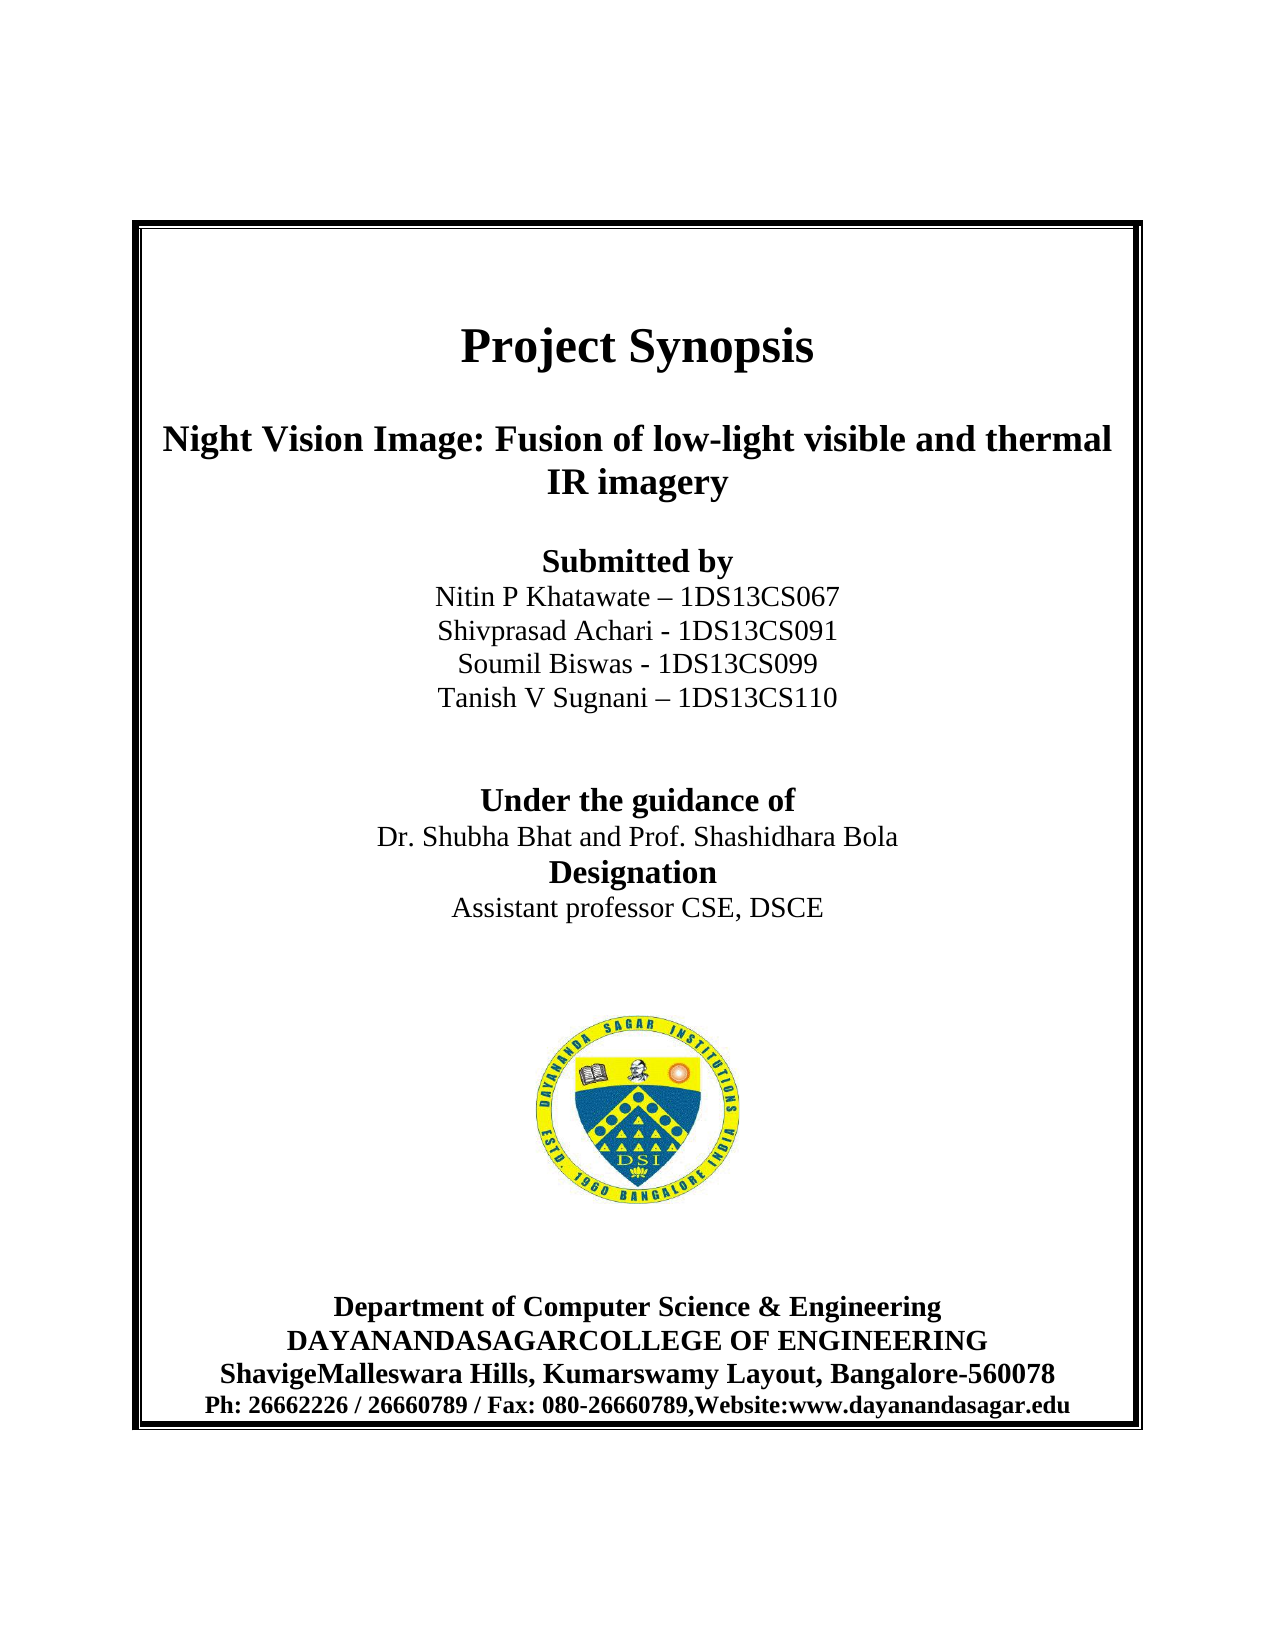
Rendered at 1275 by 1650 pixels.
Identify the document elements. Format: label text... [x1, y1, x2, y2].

picture [535, 1015, 740, 1204]
text OF ENGINEERING [150, 1323, 1125, 1357]
text Night Vision Image: Fusion of low-light visible and thermal IR imagery [150, 416, 1125, 502]
text Assistant professor CSE, DSCE [150, 891, 1125, 924]
text Department of Computer Science & Engineering [150, 1289, 1125, 1323]
text Project Synopsis [150, 316, 1125, 373]
text Dr. Shubha Bhat and Prof. Shashidhara Bola [150, 819, 1125, 852]
text Submitted by [150, 541, 1125, 579]
text Tanish V Sugnani – 1DS13CS110 [150, 680, 1125, 713]
text Soumil Biswas - 1DS13CS099 [150, 646, 1125, 680]
text Under the guidance of [150, 780, 1125, 819]
text Nitin P Khatawate – 1DS13CS067 [150, 579, 1125, 613]
text ShavigeMalleswara Hills, Kumarswamy Layout, Bangalore-560078 [150, 1357, 1125, 1381]
text Ph: 26662226 / 26660789 / Fax: 080-26660789,Website:www.dayanandasagar.edu [142, 1381, 1133, 1421]
text Designation [150, 852, 1125, 891]
text Shivprasad Achari - 1DS13CS091 [150, 613, 1125, 646]
